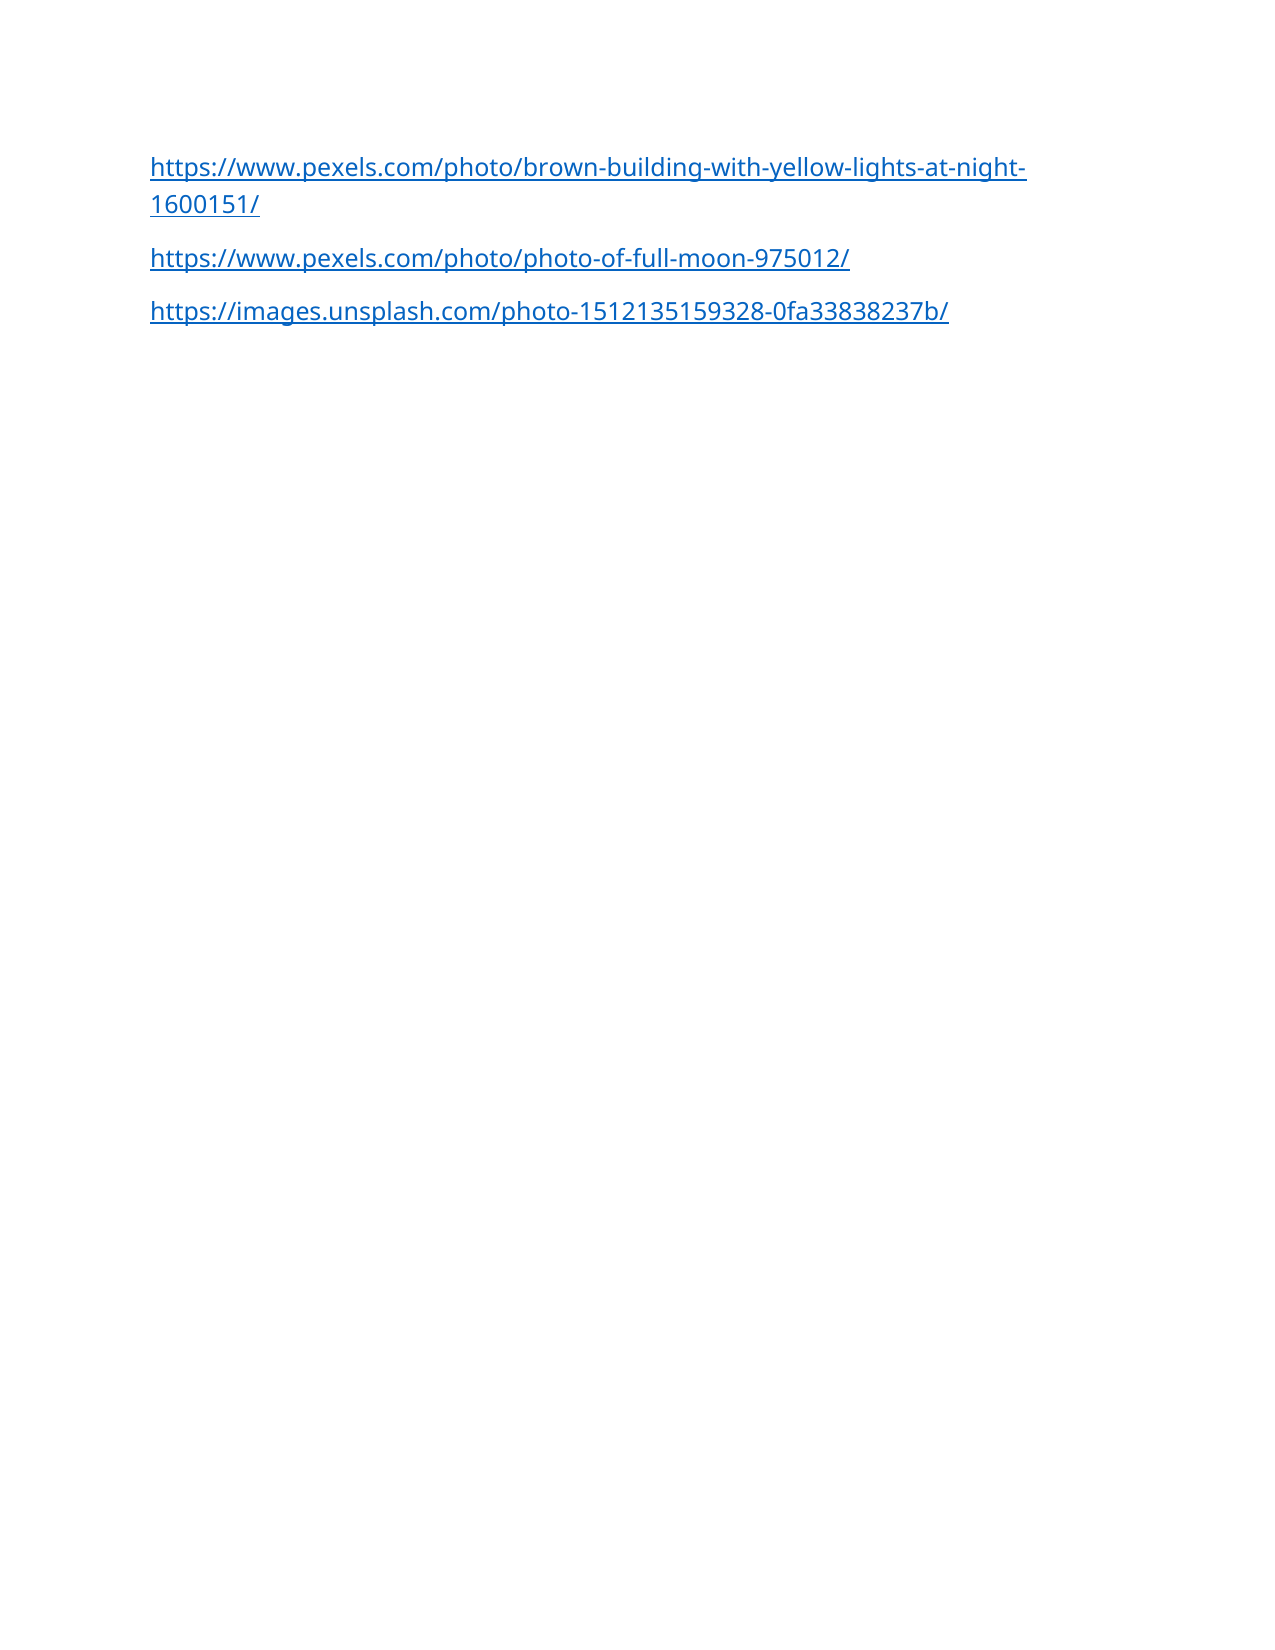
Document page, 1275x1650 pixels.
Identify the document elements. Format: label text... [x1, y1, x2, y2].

text https://www.pexels.com/photo/brown-building-with-yellow-lights-at-night-1600151/ [150, 150, 1125, 221]
text https://www.pexels.com/photo/photo-of-full-moon-975012/ [150, 240, 1125, 274]
text https://images.unsplash.com/photo-1512135159328-0fa33838237b/ [150, 294, 1125, 328]
